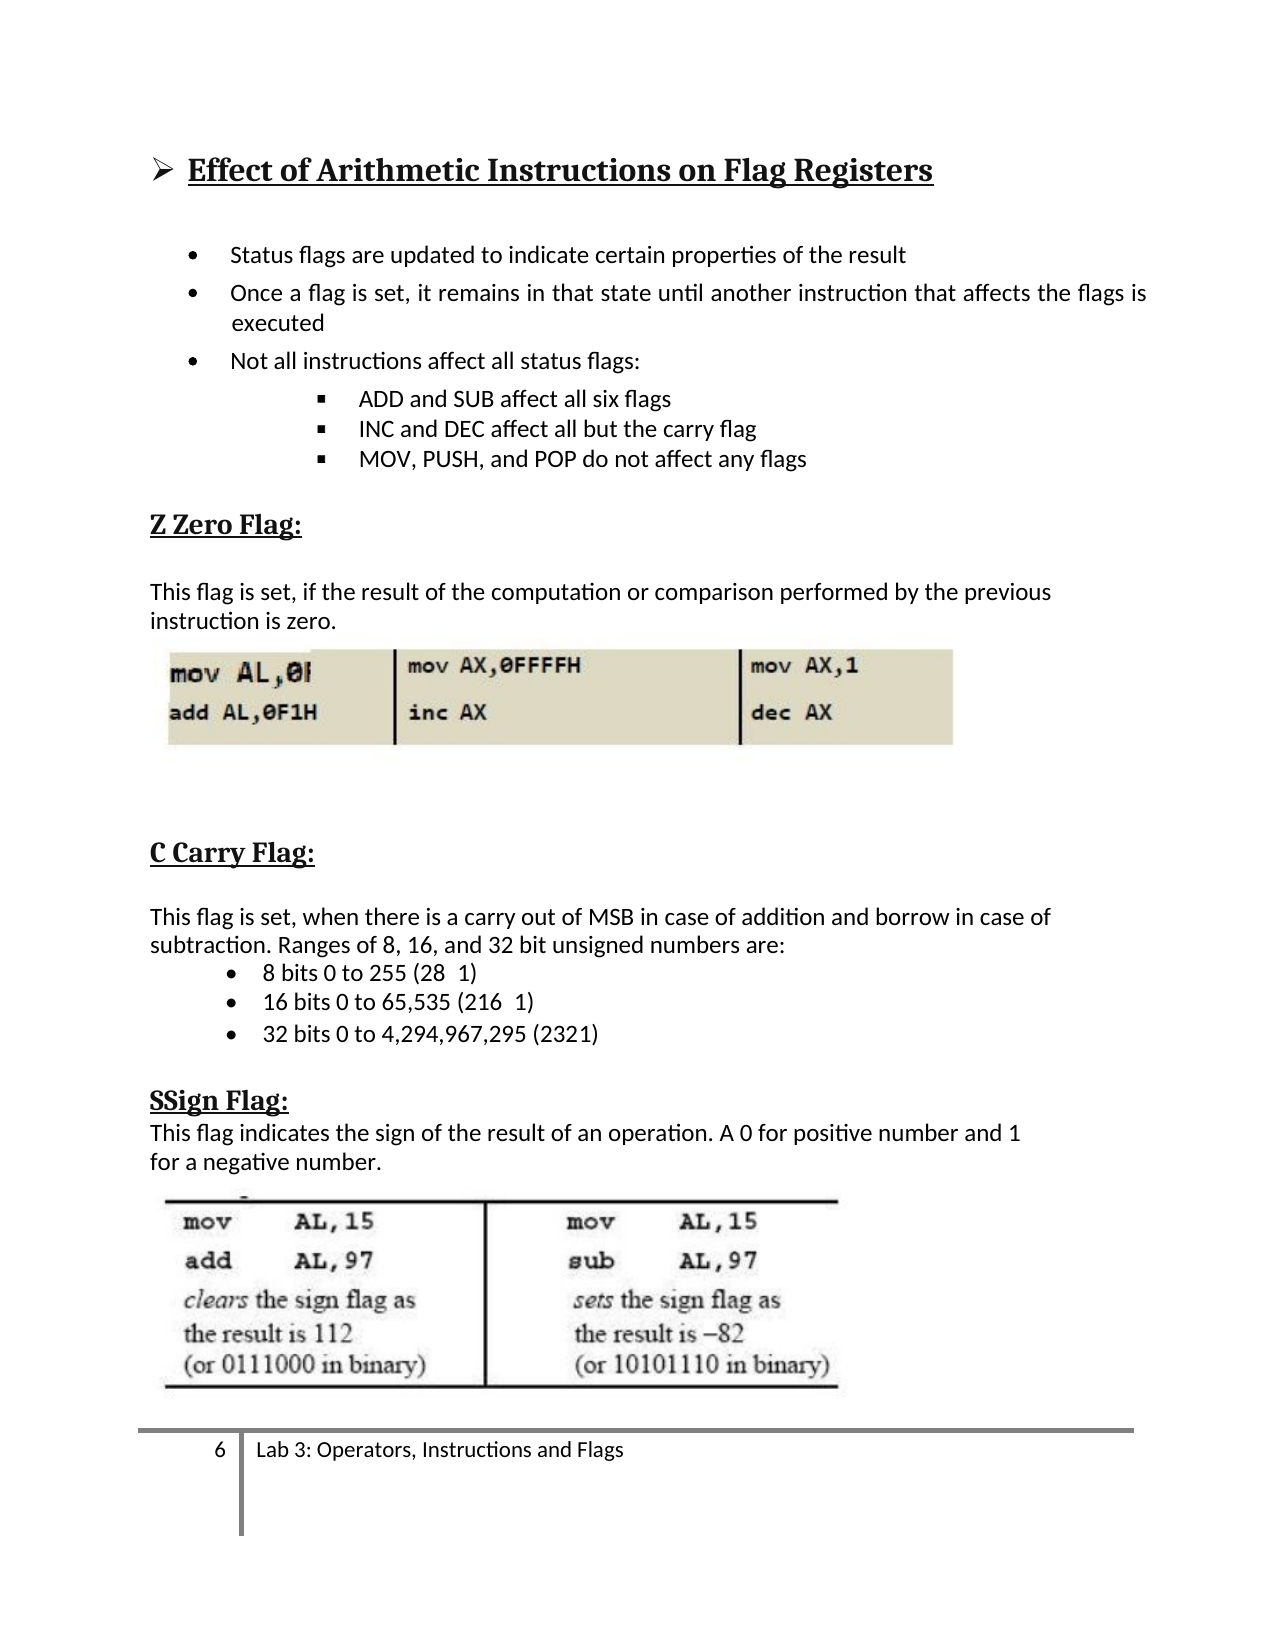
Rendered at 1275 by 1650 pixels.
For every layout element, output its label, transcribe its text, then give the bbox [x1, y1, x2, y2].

list INC and DEC affect all but the carry flag [316, 413, 1057, 443]
text This flag is set, when there is a carry out of MSB in case of addition and borrow in case of subtraction. Ranges of 8, 16, and 32 bit unsigned numbers are: [150, 902, 1056, 960]
list Not all instructions affect all status flags: [189, 345, 1148, 376]
subtitle Effect of Arithmetic Instructions on Flag Registers [150, 152, 1057, 190]
list 16 bits 0 to 65,535 (216 ­ 1) [225, 987, 1057, 1017]
picture [153, 637, 972, 764]
picture [153, 1177, 864, 1418]
list 8 bits 0 to 255 (28 ­ 1) [225, 960, 1057, 987]
list MOV, PUSH, and POP do not affect any flags [316, 443, 1057, 473]
subtitle S­Sign Flag: [150, 1082, 1057, 1117]
list Status flags are updated to indicate certain properties of the result [189, 239, 1148, 269]
list ADD and SUB affect all six flags [316, 383, 1148, 413]
subtitle C­ Carry Flag: [150, 834, 1057, 870]
text This flag is set, if the result of the computation or comparison performed by the previous instruction is zero. [150, 577, 1055, 636]
list 32 bits 0 to 4,294,967,295 (232­1) [225, 1017, 1057, 1049]
text This flag indicates the sign of the result of an operation. A 0 for positive number and 1 for a negative number. [150, 1118, 1053, 1177]
list Once a flag is set, it remains in that state until another instruction that affects the flags is executed [189, 277, 1148, 338]
subtitle Z­ Zero Flag: [150, 506, 1057, 541]
